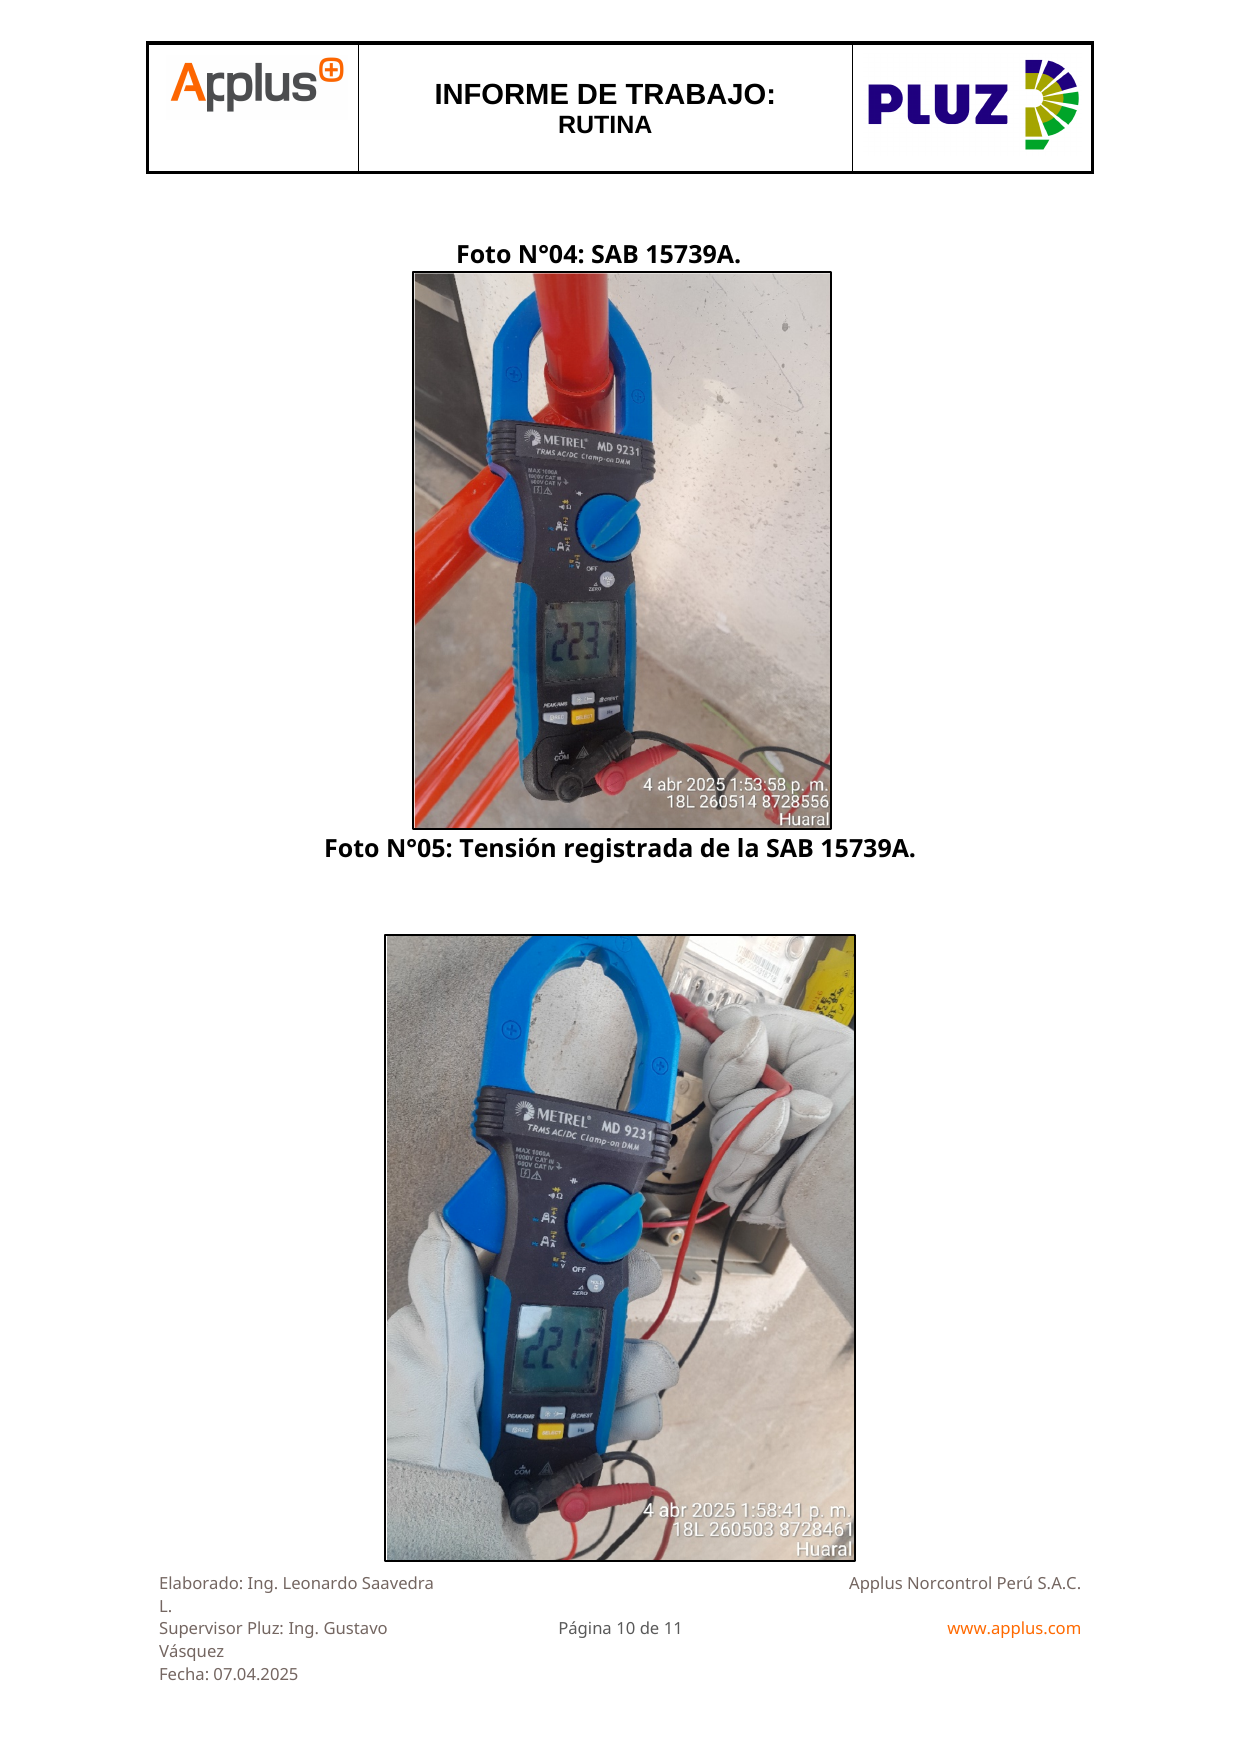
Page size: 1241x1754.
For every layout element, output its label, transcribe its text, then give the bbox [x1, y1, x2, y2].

picture [387, 936, 854, 1559]
text Foto N°05: Tensión registrada de la SAB 15739A. [148, 831, 1093, 865]
picture [862, 53, 1083, 156]
picture [165, 55, 348, 120]
picture [415, 274, 830, 828]
text Foto N°04: SAB 15739A. [148, 237, 1049, 271]
